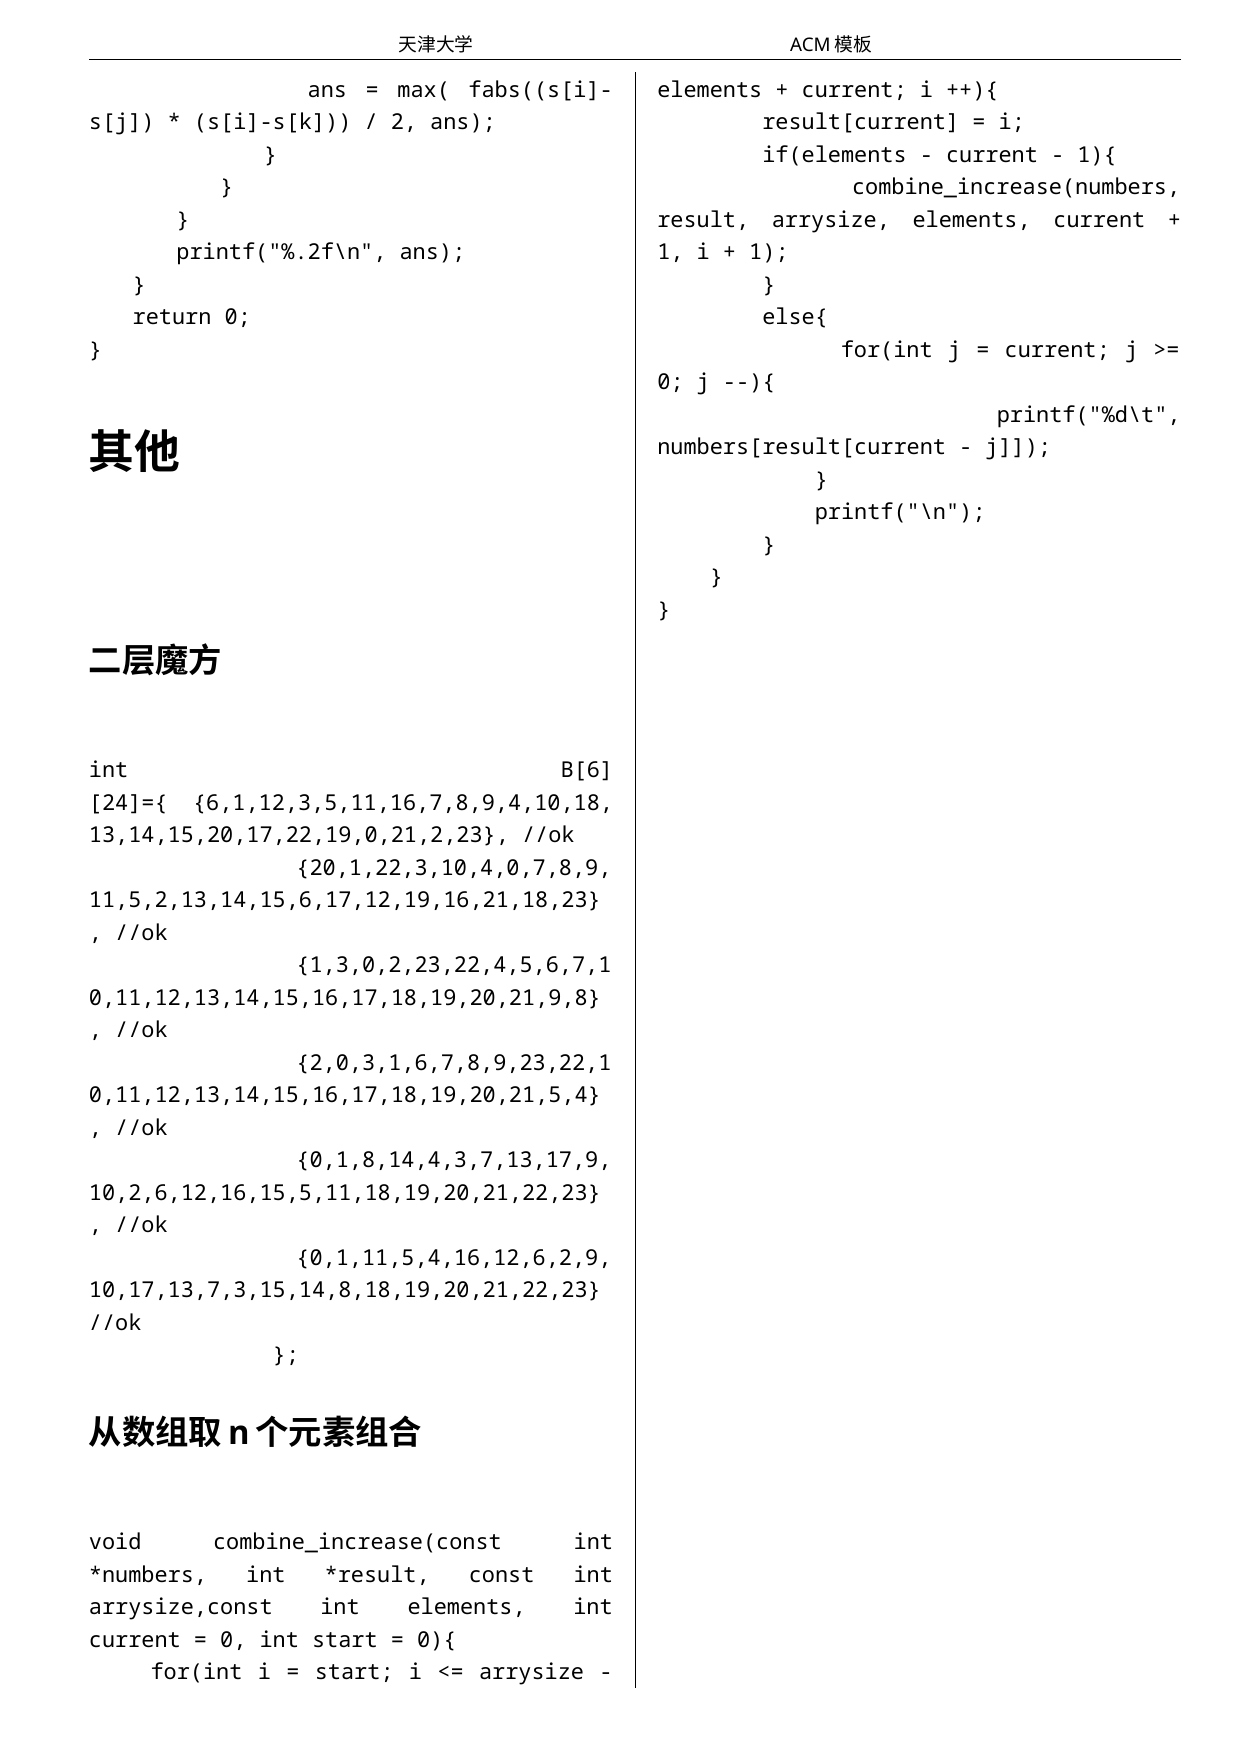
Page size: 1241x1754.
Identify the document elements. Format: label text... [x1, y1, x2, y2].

text } [89, 332, 613, 365]
subtitle 从数组取n个元素组合 [89, 1397, 613, 1462]
text } [657, 462, 1181, 495]
text } [89, 267, 613, 300]
text for(int i = start; i <= arrysize - elements + current; i ++){ [657, 72, 1181, 105]
text else{ [657, 300, 1181, 332]
text return 0; [89, 300, 613, 332]
text {0,1,11,5,4,16,12,6,2,9,10,17,13,7,3,15,14,8,18,19,20,21,22,23} //ok [89, 1240, 613, 1338]
text {2,0,3,1,6,7,8,9,23,22,10,11,12,13,14,15,16,17,18,19,20,21,5,4}, //ok [89, 1045, 613, 1143]
text void combine_increase(const int *numbers, int *result, const int arrysize,const int elements, int current = 0, int start = 0){ [89, 1525, 613, 1655]
text } [89, 202, 613, 235]
text for(int i = start; i <= arrysize - elements + current; i ++){ [89, 1655, 613, 1687]
text {20,1,22,3,10,4,0,7,8,9,11,5,2,13,14,15,6,17,12,19,16,21,18,23}, //ok [89, 850, 613, 948]
text } [657, 560, 1181, 592]
text } [89, 170, 613, 202]
text } [657, 527, 1181, 560]
text }; [89, 1338, 613, 1370]
text int B[6][24]={ {6,1,12,3,5,11,16,7,8,9,4,10,18,13,14,15,20,17,22,19,0,21,2,23}, //ok [89, 753, 613, 850]
text if(elements - current - 1){ [657, 137, 1181, 170]
subtitle 其他 [89, 400, 613, 498]
text result[current] = i; [657, 105, 1181, 137]
subtitle 二层魔方 [89, 626, 613, 691]
text ans = max( fabs((s[i]-s[j]) * (s[i]-s[k])) / 2, ans); [89, 72, 613, 137]
text {1,3,0,2,23,22,4,5,6,7,10,11,12,13,14,15,16,17,18,19,20,21,9,8}, //ok [89, 948, 613, 1045]
text } [657, 267, 1181, 300]
text {0,1,8,14,4,3,7,13,17,9,10,2,6,12,16,15,5,11,18,19,20,21,22,23}, //ok [89, 1143, 613, 1240]
text combine_increase(numbers, result, arrysize, elements, current + 1, i + 1); [657, 170, 1181, 267]
text printf("%.2f\n", ans); [89, 235, 613, 267]
text for(int j = current; j >= 0; j --){ [657, 332, 1181, 397]
text } [657, 592, 1181, 625]
text printf("\n"); [657, 495, 1181, 527]
text printf("%d\t", numbers[result[current - j]]); [657, 397, 1181, 462]
text } [89, 137, 613, 170]
